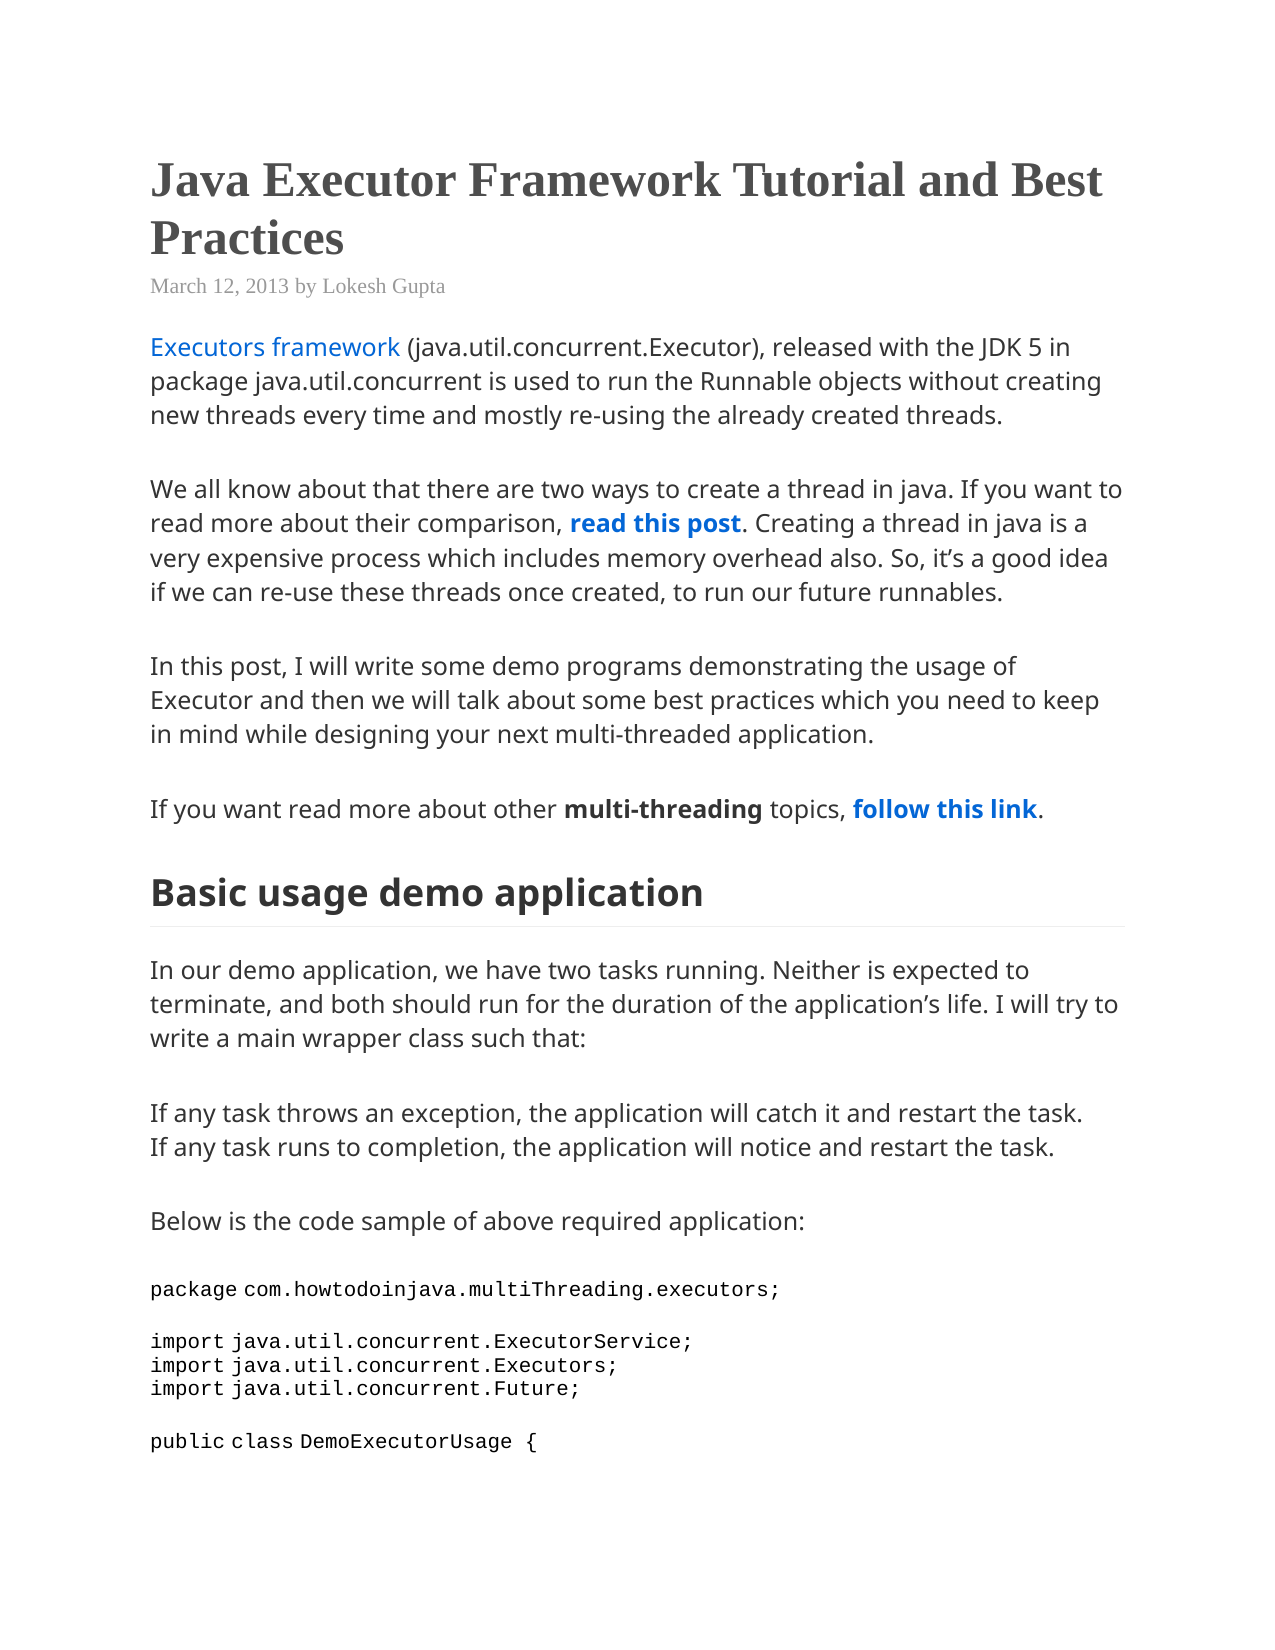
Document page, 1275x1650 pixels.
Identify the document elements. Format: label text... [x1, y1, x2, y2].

text If you want read more about other multi-threading topics, follow this link. [150, 792, 1125, 826]
text March 12, 2013 by Lokesh Gupta [150, 273, 1125, 298]
text We all know about that there are two ways to create a thread in java. If you want to read more about their comparison, read this post. Creating a thread in java is a very expensive process which includes memory overhead also. So, it’s a good idea if we can re-use these threads once created, to run our future runnables. [150, 472, 1125, 608]
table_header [150, 1279, 1275, 1483]
text In this post, I will write some demo programs demonstrating the usage of Executor and then we will talk about some best practices which you need to keep in mind while designing your next multi-threaded application. [150, 649, 1125, 751]
text Below is the code sample of above required application: [150, 1204, 1125, 1238]
text Basic usage demo application [150, 866, 1125, 926]
text In our demo application, we have two tasks running. Neither is expected to terminate, and both should run for the duration of the application’s life. I will try to write a main wrapper class such that: [150, 952, 1125, 1054]
text If any task throws an exception, the application will catch it and restart the task. If any task runs to completion, the application will notice and restart the task. [150, 1095, 1125, 1163]
text Executors framework (java.util.concurrent.Executor), released with the JDK 5 in package java.util.concurrent is used to run the Runnable objects without creating new threads every time and mostly re-using the already created threads. [150, 329, 1125, 431]
text Java Executor Framework Tutorial and Best Practices [150, 150, 1125, 265]
